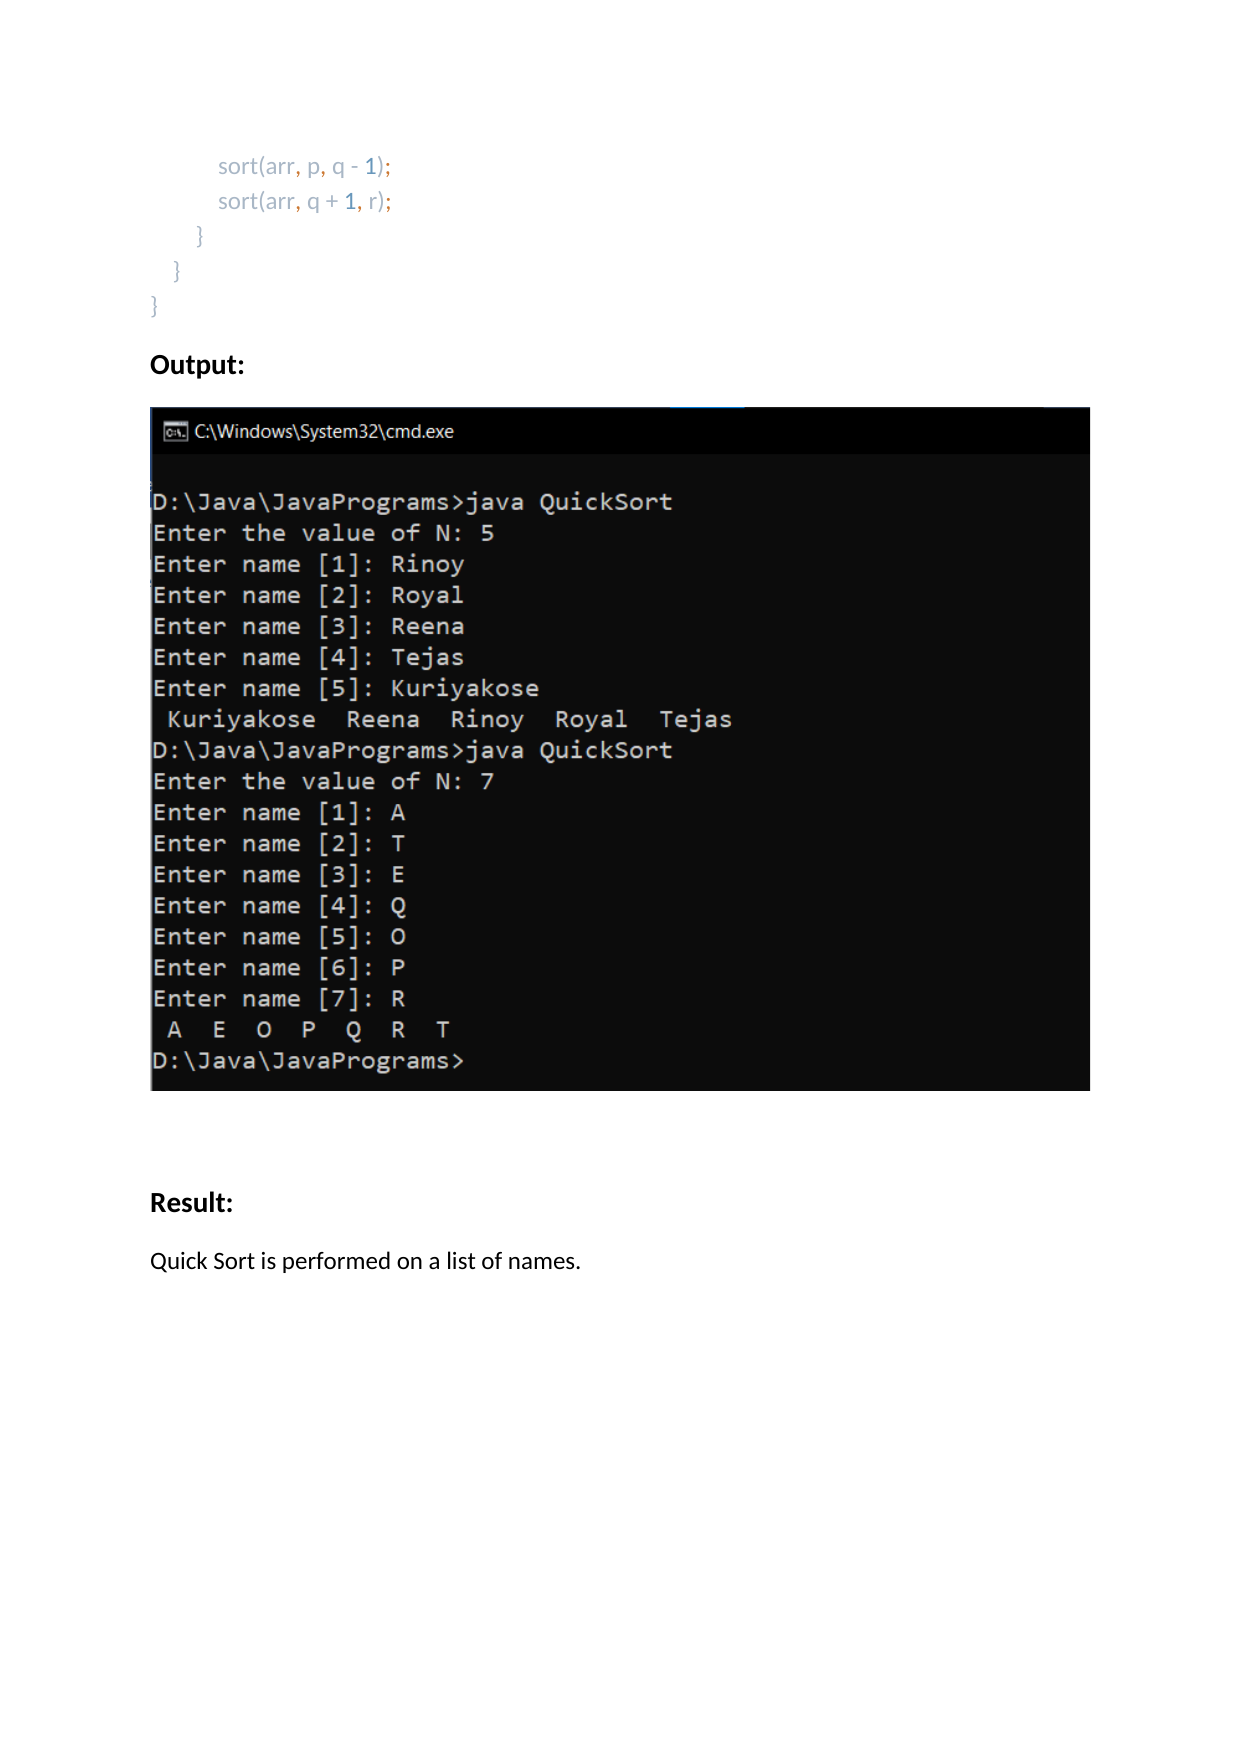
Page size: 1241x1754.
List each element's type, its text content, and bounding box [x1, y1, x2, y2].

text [150, 150, 1090, 321]
text Result: [150, 1184, 1090, 1219]
text Output: [150, 346, 1090, 381]
text Quick Sort is performed on a list of names. [150, 1245, 1090, 1276]
picture [150, 407, 1091, 1091]
